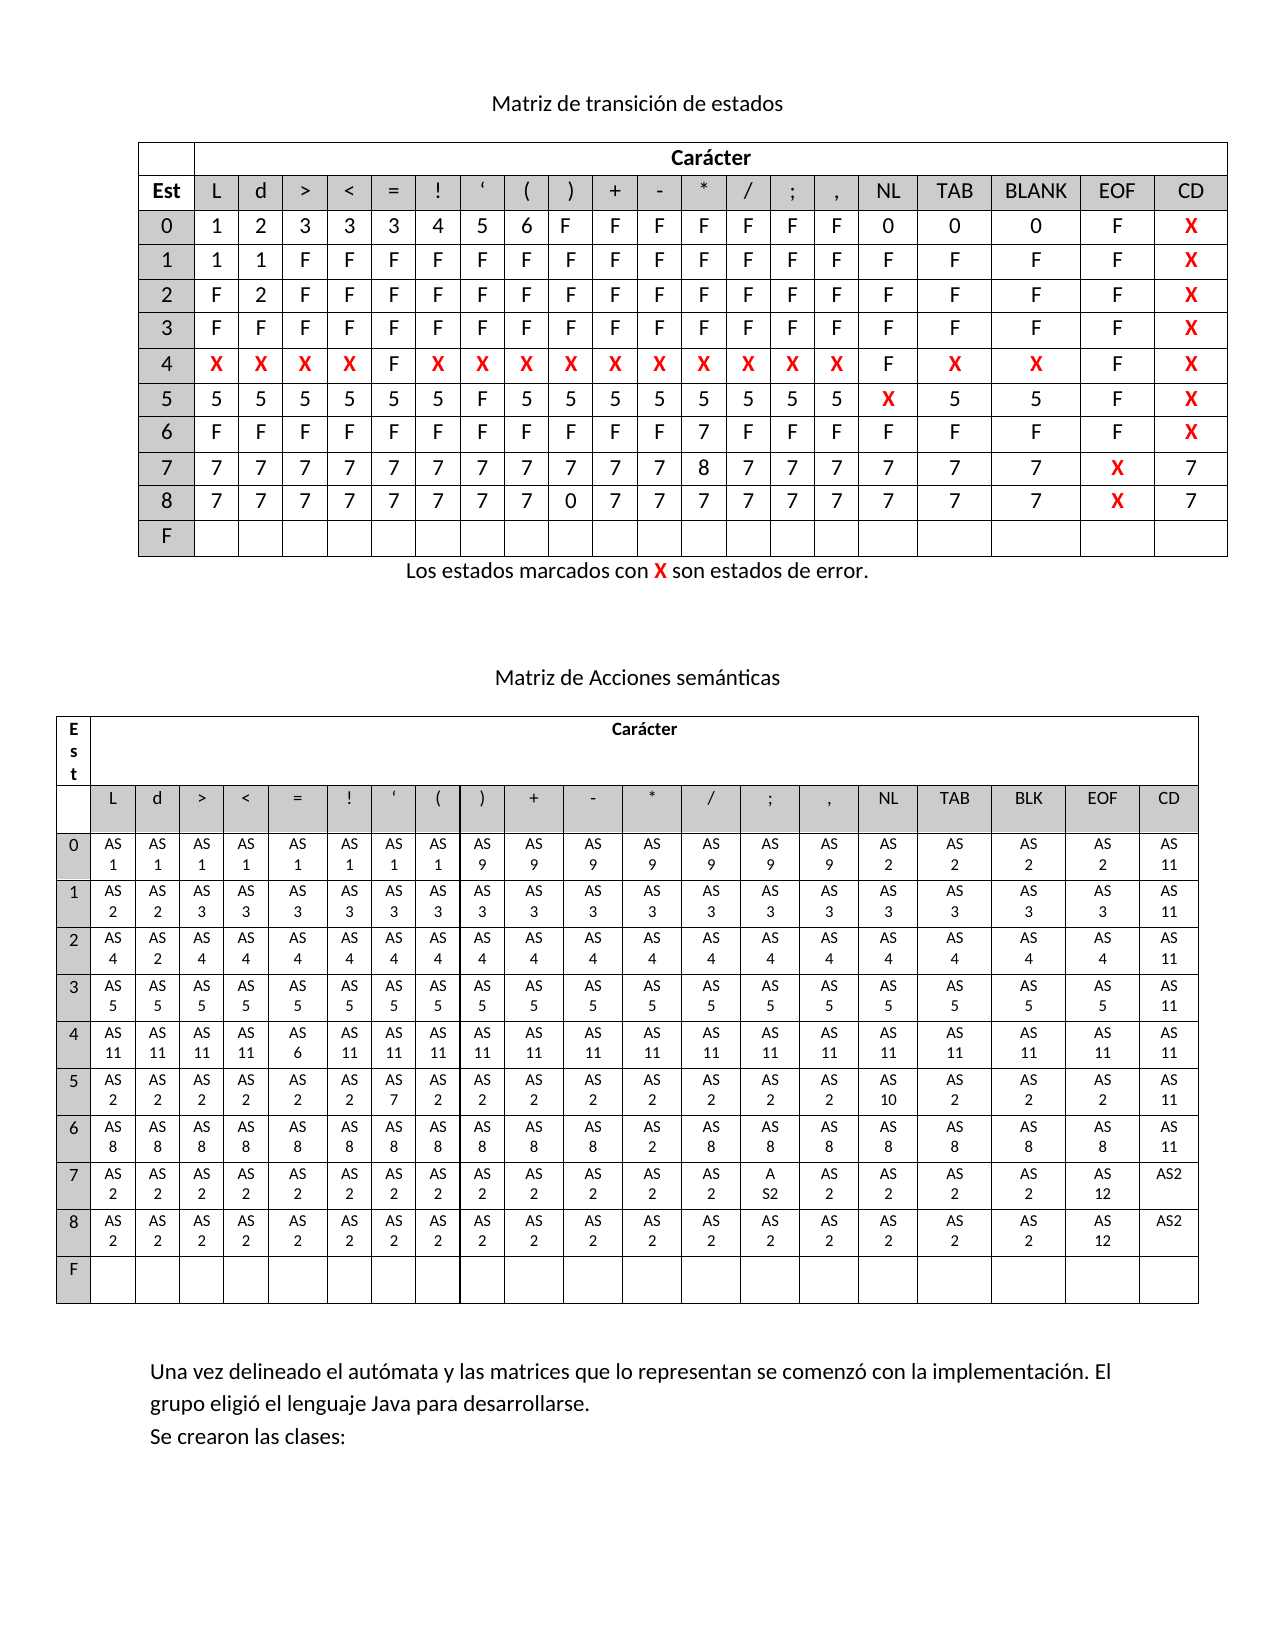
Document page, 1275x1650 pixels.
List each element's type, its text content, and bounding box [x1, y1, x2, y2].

table_cell F [57, 1257, 90, 1303]
table_cell F [549, 245, 592, 279]
table_cell X [638, 349, 681, 383]
table_cell AS 11 [328, 1022, 371, 1068]
table_cell AS 9 [800, 834, 858, 879]
table_cell AS 3 [918, 881, 991, 927]
table_cell 3 [328, 211, 371, 244]
table_cell AS 2 [224, 1069, 268, 1115]
table_cell AS 11 [859, 1022, 917, 1068]
table_cell [1066, 1257, 1139, 1303]
table_cell = [372, 176, 415, 210]
table_cell [593, 521, 637, 556]
table_cell F [461, 245, 504, 279]
table_cell AS 2 [136, 1163, 179, 1209]
table_cell F [416, 417, 460, 452]
table_cell F [283, 245, 327, 279]
table_cell AS 2 [623, 1116, 681, 1162]
table_cell 4 [57, 1022, 90, 1068]
table_cell 5 [771, 384, 814, 416]
table_cell AS 2 [505, 1069, 563, 1115]
table_cell AS 3 [224, 881, 268, 927]
table_cell F [328, 280, 371, 312]
table_cell AS 1 [91, 834, 135, 879]
table_cell AS 11 [91, 1022, 135, 1068]
table_cell F [1081, 313, 1154, 348]
table_cell 7 [918, 453, 991, 485]
table_cell [136, 1257, 179, 1303]
table_cell 7 [918, 486, 991, 520]
table_cell AS 11 [1140, 1116, 1198, 1162]
table_cell AS 11 [224, 1022, 268, 1068]
table_cell 1 [195, 211, 238, 244]
table_cell 5 [461, 211, 504, 244]
table_cell [992, 521, 1080, 556]
table_cell AS 4 [1066, 928, 1139, 974]
table_cell AS 7 [372, 1069, 415, 1115]
table_cell AS 8 [180, 1116, 223, 1162]
table_cell ! [328, 786, 371, 832]
table_cell AS 2 [800, 1069, 858, 1115]
table_cell 7 [727, 486, 770, 520]
table_cell 5 [918, 384, 991, 416]
table_cell ‘ [372, 786, 415, 832]
table_cell AS 3 [859, 881, 917, 927]
table_cell F [505, 417, 548, 452]
table_cell F [918, 245, 991, 279]
table_cell ; [771, 176, 814, 210]
table_cell 7 [283, 486, 327, 520]
table_cell 2 [57, 928, 90, 974]
table_cell < [224, 786, 268, 832]
table_cell AS 2 [180, 1210, 223, 1256]
table_cell X [1155, 211, 1227, 244]
table_cell 7 [549, 453, 592, 485]
table_cell 7 [416, 486, 460, 520]
table_cell F [682, 245, 726, 279]
table_cell AS 4 [918, 928, 991, 974]
table_cell AS 4 [682, 928, 740, 974]
table_cell AS 11 [136, 1022, 179, 1068]
table_header Est [57, 717, 90, 785]
table_cell TAB [918, 176, 991, 210]
table_cell AS 3 [992, 881, 1065, 927]
table_cell F [638, 280, 681, 312]
table_cell F [727, 245, 770, 279]
table_cell F [859, 313, 917, 348]
table_cell 5 [992, 384, 1080, 416]
table_cell [815, 521, 858, 556]
table_cell X [771, 349, 814, 383]
table_cell AS 3 [505, 881, 563, 927]
table_cell F [727, 211, 770, 244]
table_cell AS 2 [623, 1069, 681, 1115]
table_cell AS 8 [224, 1116, 268, 1162]
table_cell AS 2 [136, 1069, 179, 1115]
table_cell AS 11 [918, 1022, 991, 1068]
table_cell AS 2 [564, 1163, 622, 1209]
table_cell 6 [57, 1116, 90, 1162]
table_cell F [195, 313, 238, 348]
table_cell AS 2 [416, 1210, 459, 1256]
table_cell AS 2 [328, 1163, 371, 1209]
text Una vez delineado el autómata y las matrices que lo representan se comenzó con la implementación. El grupo eligió el lenguaje Java para desarrollarse. Se crearon las clases: [150, 1357, 1125, 1450]
table_cell AS 8 [918, 1116, 991, 1162]
table_cell AS 2 [136, 928, 179, 974]
table_cell CD [1140, 786, 1198, 832]
table_cell EOF [1066, 786, 1139, 832]
table_cell AS 2 [918, 1210, 991, 1256]
table_cell F [682, 313, 726, 348]
table_cell AS 4 [269, 928, 327, 974]
table_cell AS 2 [91, 1163, 135, 1209]
table_cell X [682, 349, 726, 383]
table_cell F [195, 417, 238, 452]
table_cell 7 [815, 486, 858, 520]
table_cell * [623, 786, 681, 832]
table_cell X [1081, 486, 1154, 520]
table_cell X [416, 349, 460, 383]
table_cell AS 2 [623, 1163, 681, 1209]
table_cell 2 [239, 280, 282, 312]
table_cell ( [416, 786, 459, 832]
table_cell [771, 521, 814, 556]
table_cell F [372, 313, 415, 348]
table_cell 7 [239, 453, 282, 485]
table_cell BLK [992, 786, 1065, 832]
table_cell AS 9 [741, 834, 799, 879]
table_cell X [1155, 280, 1227, 312]
table_cell AS 3 [623, 881, 681, 927]
table_cell 6 [505, 211, 548, 244]
table_cell F [992, 417, 1080, 452]
table_cell X [727, 349, 770, 383]
table_cell AS 2 [269, 1210, 327, 1256]
table_cell F [815, 313, 858, 348]
table_cell F [859, 280, 917, 312]
table_cell F [771, 211, 814, 244]
table_cell F [239, 417, 282, 452]
table_cell AS 2 [564, 1210, 622, 1256]
table_cell 5 [505, 384, 548, 416]
table_cell 7 [638, 453, 681, 485]
table_cell [180, 1257, 223, 1303]
table_cell [682, 1257, 740, 1303]
table_cell 7 [593, 453, 637, 485]
table_cell AS 1 [136, 834, 179, 879]
table_cell AS 5 [859, 975, 917, 1021]
table_cell AS 3 [682, 881, 740, 927]
table_cell AS 2 [416, 1163, 459, 1209]
table_cell AS 5 [372, 975, 415, 1021]
table_cell F [283, 313, 327, 348]
table_cell F [771, 313, 814, 348]
table_cell AS 1 [269, 834, 327, 879]
table_cell AS 2 [461, 1069, 504, 1115]
table_cell X [461, 349, 504, 383]
table_cell [859, 1257, 917, 1303]
table_cell F [1081, 349, 1154, 383]
table_cell 5 [57, 1069, 90, 1115]
table_cell AS 11 [505, 1022, 563, 1068]
table_cell AS 5 [741, 975, 799, 1021]
table_cell 7 [682, 417, 726, 452]
table_cell 7 [505, 486, 548, 520]
table_cell 5 [195, 384, 238, 416]
table_cell AS 3 [328, 881, 371, 927]
table_cell AS 8 [741, 1116, 799, 1162]
table_cell [91, 1257, 135, 1303]
table_cell F [328, 417, 371, 452]
table_cell [328, 1257, 371, 1303]
table_cell 0 [549, 486, 592, 520]
table_cell 7 [461, 486, 504, 520]
table_cell AS 1 [416, 834, 459, 879]
table_cell AS 9 [564, 834, 622, 879]
table_cell 7 [328, 486, 371, 520]
table_cell NL [859, 786, 917, 832]
table_cell X [1155, 349, 1227, 383]
table_cell 7 [859, 453, 917, 485]
table_cell AS 5 [269, 975, 327, 1021]
table_cell F [682, 211, 726, 244]
table_cell [416, 521, 460, 556]
table_cell AS 2 [859, 1210, 917, 1256]
table_cell AS 11 [992, 1022, 1065, 1068]
table_cell AS 2 [741, 1210, 799, 1256]
table_cell AS 2 [328, 1069, 371, 1115]
table_cell * [682, 176, 726, 210]
table_cell X [1081, 453, 1154, 485]
table_cell 5 [416, 384, 460, 416]
table_cell X [1155, 417, 1227, 452]
table_cell F [593, 417, 637, 452]
table_cell 2 [239, 211, 282, 244]
table_cell AS 2 [372, 1210, 415, 1256]
table_cell F [549, 313, 592, 348]
table_cell F [461, 280, 504, 312]
table_cell AS 11 [623, 1022, 681, 1068]
table_cell AS 11 [741, 1022, 799, 1068]
table_cell AS 2 [741, 1069, 799, 1115]
table_cell F [283, 417, 327, 452]
table_cell AS 2 [682, 1210, 740, 1256]
table_cell F [638, 313, 681, 348]
table_cell F [416, 280, 460, 312]
table_cell AS 8 [372, 1116, 415, 1162]
table_cell [918, 1257, 991, 1303]
table_cell AS 2 [224, 1163, 268, 1209]
table_cell 5 [283, 384, 327, 416]
table_cell AS 4 [461, 928, 504, 974]
text Matriz de transición de estados [150, 89, 1125, 117]
table_cell AS 2 [136, 881, 179, 927]
table_cell AS 5 [505, 975, 563, 1021]
table_cell AS 11 [1140, 975, 1198, 1021]
table_cell 1 [195, 245, 238, 279]
table_cell AS 2 [564, 1069, 622, 1115]
table_cell AS 8 [1066, 1116, 1139, 1162]
table_cell F [992, 313, 1080, 348]
table_cell 6 [139, 417, 194, 452]
table_cell AS 5 [564, 975, 622, 1021]
table_cell [800, 1257, 858, 1303]
table_cell F [682, 280, 726, 312]
table_cell AS 2 [682, 1069, 740, 1115]
table_cell , [800, 786, 858, 832]
table_cell / [727, 176, 770, 210]
table_cell AS 2 [91, 1069, 135, 1115]
table_cell AS 11 [1066, 1022, 1139, 1068]
table_cell 7 [372, 486, 415, 520]
table_cell d [136, 786, 179, 832]
table_cell X [918, 349, 991, 383]
table_cell AS 11 [682, 1022, 740, 1068]
table_cell AS 10 [859, 1069, 917, 1115]
table_cell 7 [195, 486, 238, 520]
table_cell [328, 521, 371, 556]
table_cell [549, 521, 592, 556]
table_cell 7 [372, 453, 415, 485]
table_cell F [638, 245, 681, 279]
table_cell / [682, 786, 740, 832]
table_cell [269, 1257, 327, 1303]
table_cell AS 2 [505, 1210, 563, 1256]
table_cell ) [549, 176, 592, 210]
table_cell F [593, 280, 637, 312]
table_cell F [771, 280, 814, 312]
table_cell 7 [57, 1163, 90, 1209]
table_cell [918, 521, 991, 556]
table_cell 5 [139, 384, 194, 416]
table_cell AS 5 [328, 975, 371, 1021]
table_cell F [239, 313, 282, 348]
table_cell L [91, 786, 135, 832]
table_cell 7 [638, 486, 681, 520]
table_cell AS 2 [180, 1069, 223, 1115]
table_cell AS 3 [800, 881, 858, 927]
table_cell [461, 1257, 504, 1303]
table_cell [741, 1257, 799, 1303]
table_cell AS 2 [1066, 834, 1139, 879]
table_cell F [1081, 280, 1154, 312]
table_cell , [815, 176, 858, 210]
table_cell AS 6 [269, 1022, 327, 1068]
table_cell AS 2 [372, 1163, 415, 1209]
table_cell F [372, 245, 415, 279]
table_cell AS 2 [859, 1163, 917, 1209]
table_cell AS 8 [992, 1116, 1065, 1162]
table_cell AS 2 [328, 1210, 371, 1256]
table_cell F [505, 280, 548, 312]
table_cell AS 11 [180, 1022, 223, 1068]
table_cell ( [505, 176, 548, 210]
table_cell AS 3 [461, 881, 504, 927]
table_cell F [638, 417, 681, 452]
table_cell F [372, 349, 415, 383]
table_cell [727, 521, 770, 556]
table_cell 3 [139, 313, 194, 348]
table_cell AS 2 [91, 881, 135, 927]
table_cell AS 2 [461, 1210, 504, 1256]
table_cell AS 8 [91, 1116, 135, 1162]
table_cell 7 [682, 486, 726, 520]
table_cell AS 11 [372, 1022, 415, 1068]
table_cell TAB [918, 786, 991, 832]
table_cell 7 [461, 453, 504, 485]
table_cell F [461, 313, 504, 348]
table_header Carácter [91, 717, 1198, 785]
table_cell F [918, 313, 991, 348]
table_cell 7 [139, 453, 194, 485]
table_cell AS 11 [1140, 928, 1198, 974]
table_cell AS 3 [372, 881, 415, 927]
table_cell > [180, 786, 223, 832]
table_cell [416, 1257, 459, 1303]
table_cell AS 1 [372, 834, 415, 879]
table_cell AS 4 [505, 928, 563, 974]
table_cell F [727, 313, 770, 348]
table_cell 8 [139, 486, 194, 520]
table_cell AS 2 [416, 1069, 459, 1115]
table_cell 7 [815, 453, 858, 485]
table_cell X [1155, 245, 1227, 279]
table_cell 7 [992, 486, 1080, 520]
table_cell AS 2 [992, 1210, 1065, 1256]
table_cell X [815, 349, 858, 383]
table_cell AS 9 [623, 834, 681, 879]
table_cell AS 5 [682, 975, 740, 1021]
table_cell F [918, 417, 991, 452]
table_cell - [638, 176, 681, 210]
table_cell + [505, 786, 563, 832]
table_cell 7 [992, 453, 1080, 485]
table_cell F [859, 349, 917, 383]
table_cell < [328, 176, 371, 210]
table_cell F [593, 245, 637, 279]
table_cell F [505, 245, 548, 279]
table_cell ) [461, 786, 504, 832]
table_cell ‘ [461, 176, 504, 210]
table_cell X [992, 349, 1080, 383]
table_cell AS 8 [800, 1116, 858, 1162]
table_cell AS 5 [91, 975, 135, 1021]
table_cell AS 5 [224, 975, 268, 1021]
table_cell 4 [416, 211, 460, 244]
table_cell ! [416, 176, 460, 210]
table_cell AS 2 [992, 1163, 1065, 1209]
table_cell AS 2 [461, 1163, 504, 1209]
table_cell F [1081, 384, 1154, 416]
table_cell AS 4 [992, 928, 1065, 974]
table_cell F [549, 211, 592, 244]
table_cell AS 8 [859, 1116, 917, 1162]
table_cell 5 [682, 384, 726, 416]
table_cell NL [859, 176, 917, 210]
table_cell AS 3 [741, 881, 799, 927]
table_cell 4 [139, 349, 194, 383]
table_cell = [269, 786, 327, 832]
table_cell AS 5 [918, 975, 991, 1021]
table_cell F [372, 280, 415, 312]
table_cell F [815, 245, 858, 279]
table_cell AS 2 [992, 1069, 1065, 1115]
table_cell 7 [771, 453, 814, 485]
table_cell X [239, 349, 282, 383]
table_cell X [283, 349, 327, 383]
table_cell AS 2 [918, 834, 991, 879]
table_cell [461, 521, 504, 556]
table_cell F [328, 313, 371, 348]
table_cell 5 [239, 384, 282, 416]
table_cell [992, 1257, 1065, 1303]
table_cell F [283, 280, 327, 312]
table_cell + [593, 176, 637, 210]
table_cell AS 5 [992, 975, 1065, 1021]
table_cell AS 11 [1140, 834, 1198, 879]
table_cell [505, 1257, 563, 1303]
table_cell F [815, 280, 858, 312]
table_cell AS 4 [224, 928, 268, 974]
table_cell AS 5 [180, 975, 223, 1021]
table_cell [224, 1257, 268, 1303]
table_cell AS 8 [682, 1116, 740, 1162]
table_cell AS 11 [800, 1022, 858, 1068]
table_cell AS 5 [136, 975, 179, 1021]
table_cell BLANK [992, 176, 1080, 210]
table_cell F [638, 211, 681, 244]
table_cell AS 3 [1066, 881, 1139, 927]
table_cell AS 12 [1066, 1163, 1139, 1209]
table_cell [859, 521, 917, 556]
table_cell AS 2 [859, 834, 917, 879]
table_cell AS 8 [416, 1116, 459, 1162]
table_cell F [771, 245, 814, 279]
table_cell AS 8 [269, 1116, 327, 1162]
table_cell EOF [1081, 176, 1154, 210]
table_cell AS 8 [328, 1116, 371, 1162]
table_cell AS 2 [918, 1163, 991, 1209]
table_cell AS 1 [328, 834, 371, 879]
table_cell AS 2 [505, 1163, 563, 1209]
table_cell 5 [638, 384, 681, 416]
table_cell AS 2 [918, 1069, 991, 1115]
table_cell AS 11 [1140, 881, 1198, 927]
table_cell X [1155, 313, 1227, 348]
table_cell 1 [239, 245, 282, 279]
table_cell F [859, 245, 917, 279]
table_cell AS 3 [269, 881, 327, 927]
table_cell CD [1155, 176, 1227, 210]
table_cell 0 [918, 211, 991, 244]
table_cell [682, 521, 726, 556]
table_cell AS 4 [800, 928, 858, 974]
table_cell F [771, 417, 814, 452]
table_cell [638, 521, 681, 556]
table_cell 0 [859, 211, 917, 244]
table_cell 7 [859, 486, 917, 520]
table_cell F [549, 417, 592, 452]
table_cell 5 [815, 384, 858, 416]
table_cell AS 1 [224, 834, 268, 879]
table_cell AS2 [1140, 1210, 1198, 1256]
table_cell 5 [593, 384, 637, 416]
table_cell 7 [727, 453, 770, 485]
table_cell L [195, 176, 238, 210]
table_cell [239, 521, 282, 556]
table_cell F [1081, 245, 1154, 279]
table_cell ; [741, 786, 799, 832]
table_cell [372, 521, 415, 556]
table_cell 7 [1155, 453, 1227, 485]
table_cell AS 11 [461, 1022, 504, 1068]
table_cell X [549, 349, 592, 383]
table_cell [564, 1257, 622, 1303]
table_cell 2 [139, 280, 194, 312]
table_cell AS 2 [224, 1210, 268, 1256]
table_cell 5 [727, 384, 770, 416]
table_cell [283, 521, 327, 556]
table_cell 7 [416, 453, 460, 485]
table_cell 7 [328, 453, 371, 485]
table_cell X [328, 349, 371, 383]
table_cell [1081, 521, 1154, 556]
table_cell F [1081, 417, 1154, 452]
table_cell 7 [771, 486, 814, 520]
table_cell AS 9 [682, 834, 740, 879]
table_cell AS 9 [461, 834, 504, 879]
table_cell F [372, 417, 415, 452]
table_cell 5 [372, 384, 415, 416]
table_cell X [859, 384, 917, 416]
table_cell X [195, 349, 238, 383]
table_cell F [549, 280, 592, 312]
table_cell 1 [139, 245, 194, 279]
table_cell F [461, 384, 504, 416]
table_cell 0 [992, 211, 1080, 244]
table_cell F [416, 245, 460, 279]
table_cell AS 4 [180, 928, 223, 974]
table_cell 3 [283, 211, 327, 244]
table_cell AS 8 [505, 1116, 563, 1162]
table_cell 0 [57, 834, 90, 879]
table_cell [1155, 521, 1227, 556]
table_cell 3 [57, 975, 90, 1021]
table_cell 7 [283, 453, 327, 485]
text Matriz de Acciones semánticas [150, 663, 1125, 691]
table_cell AS2 [1140, 1163, 1198, 1209]
table_cell 7 [239, 486, 282, 520]
table_cell AS 9 [505, 834, 563, 879]
table_cell AS 12 [1066, 1210, 1139, 1256]
table_cell 8 [57, 1210, 90, 1256]
table_cell [57, 786, 90, 832]
table_cell F [505, 313, 548, 348]
table_cell F [815, 417, 858, 452]
table_cell AS 11 [1140, 1022, 1198, 1068]
table_cell AS 4 [623, 928, 681, 974]
table_header Carácter [195, 143, 1227, 175]
table_cell F [593, 211, 637, 244]
table_cell F [859, 417, 917, 452]
table_cell AS 3 [180, 881, 223, 927]
table_cell AS 11 [1140, 1069, 1198, 1115]
table_cell AS 4 [372, 928, 415, 974]
table_cell AS 5 [1066, 975, 1139, 1021]
table_cell 8 [682, 453, 726, 485]
table_cell AS 2 [800, 1210, 858, 1256]
table_cell F [328, 245, 371, 279]
table_cell F [416, 313, 460, 348]
table_cell F [992, 245, 1080, 279]
table_cell F [461, 417, 504, 452]
table_cell 7 [195, 453, 238, 485]
table_cell AS 2 [800, 1163, 858, 1209]
table_cell AS 2 [1066, 1069, 1139, 1115]
table_cell AS 5 [623, 975, 681, 1021]
table_cell X [505, 349, 548, 383]
table_cell AS 5 [461, 975, 504, 1021]
table_cell - [564, 786, 622, 832]
table_cell AS 1 [180, 834, 223, 879]
table_cell AS 4 [741, 928, 799, 974]
table_cell F [918, 280, 991, 312]
table_cell AS 2 [623, 1210, 681, 1256]
table_cell F [815, 211, 858, 244]
table_cell AS 5 [800, 975, 858, 1021]
table_cell AS 4 [91, 928, 135, 974]
table_cell AS 2 [91, 1210, 135, 1256]
table_cell AS 4 [564, 928, 622, 974]
table_cell 7 [1155, 486, 1227, 520]
table_cell 7 [593, 486, 637, 520]
table_cell AS 5 [416, 975, 459, 1021]
table_cell AS 8 [461, 1116, 504, 1162]
table_cell F [727, 280, 770, 312]
table_cell 1 [57, 881, 90, 927]
table_cell AS 11 [416, 1022, 459, 1068]
table_cell [195, 521, 238, 556]
table_cell A S2 [741, 1163, 799, 1209]
table_cell AS 2 [180, 1163, 223, 1209]
table_cell [505, 521, 548, 556]
table_cell [372, 1257, 415, 1303]
table_cell AS 2 [269, 1163, 327, 1209]
table_cell AS 4 [416, 928, 459, 974]
table_cell F [139, 521, 194, 556]
table_cell AS 3 [416, 881, 459, 927]
table_cell 5 [549, 384, 592, 416]
table_cell AS 2 [682, 1163, 740, 1209]
table_cell [1140, 1257, 1198, 1303]
table_cell 0 [139, 211, 194, 244]
table_cell F [195, 280, 238, 312]
table_cell AS 2 [992, 834, 1065, 879]
table_cell F [727, 417, 770, 452]
table_cell X [593, 349, 637, 383]
table_cell Est [139, 176, 194, 210]
table_cell d [239, 176, 282, 210]
table_cell AS 3 [564, 881, 622, 927]
table_cell AS 8 [136, 1116, 179, 1162]
table_cell F [992, 280, 1080, 312]
table_cell F [593, 313, 637, 348]
table_header [139, 143, 194, 175]
table_cell > [283, 176, 327, 210]
table_cell AS 2 [269, 1069, 327, 1115]
table_cell 5 [328, 384, 371, 416]
table_cell 3 [372, 211, 415, 244]
table_cell AS 11 [564, 1022, 622, 1068]
table_cell F [1081, 211, 1154, 244]
table_cell AS 8 [564, 1116, 622, 1162]
table_cell [623, 1257, 681, 1303]
table_cell AS 2 [136, 1210, 179, 1256]
table_cell 7 [505, 453, 548, 485]
text Los estados marcados con X son estados de error. [150, 557, 1125, 584]
table_cell AS 4 [859, 928, 917, 974]
table_cell AS 4 [328, 928, 371, 974]
table_cell X [1155, 384, 1227, 416]
